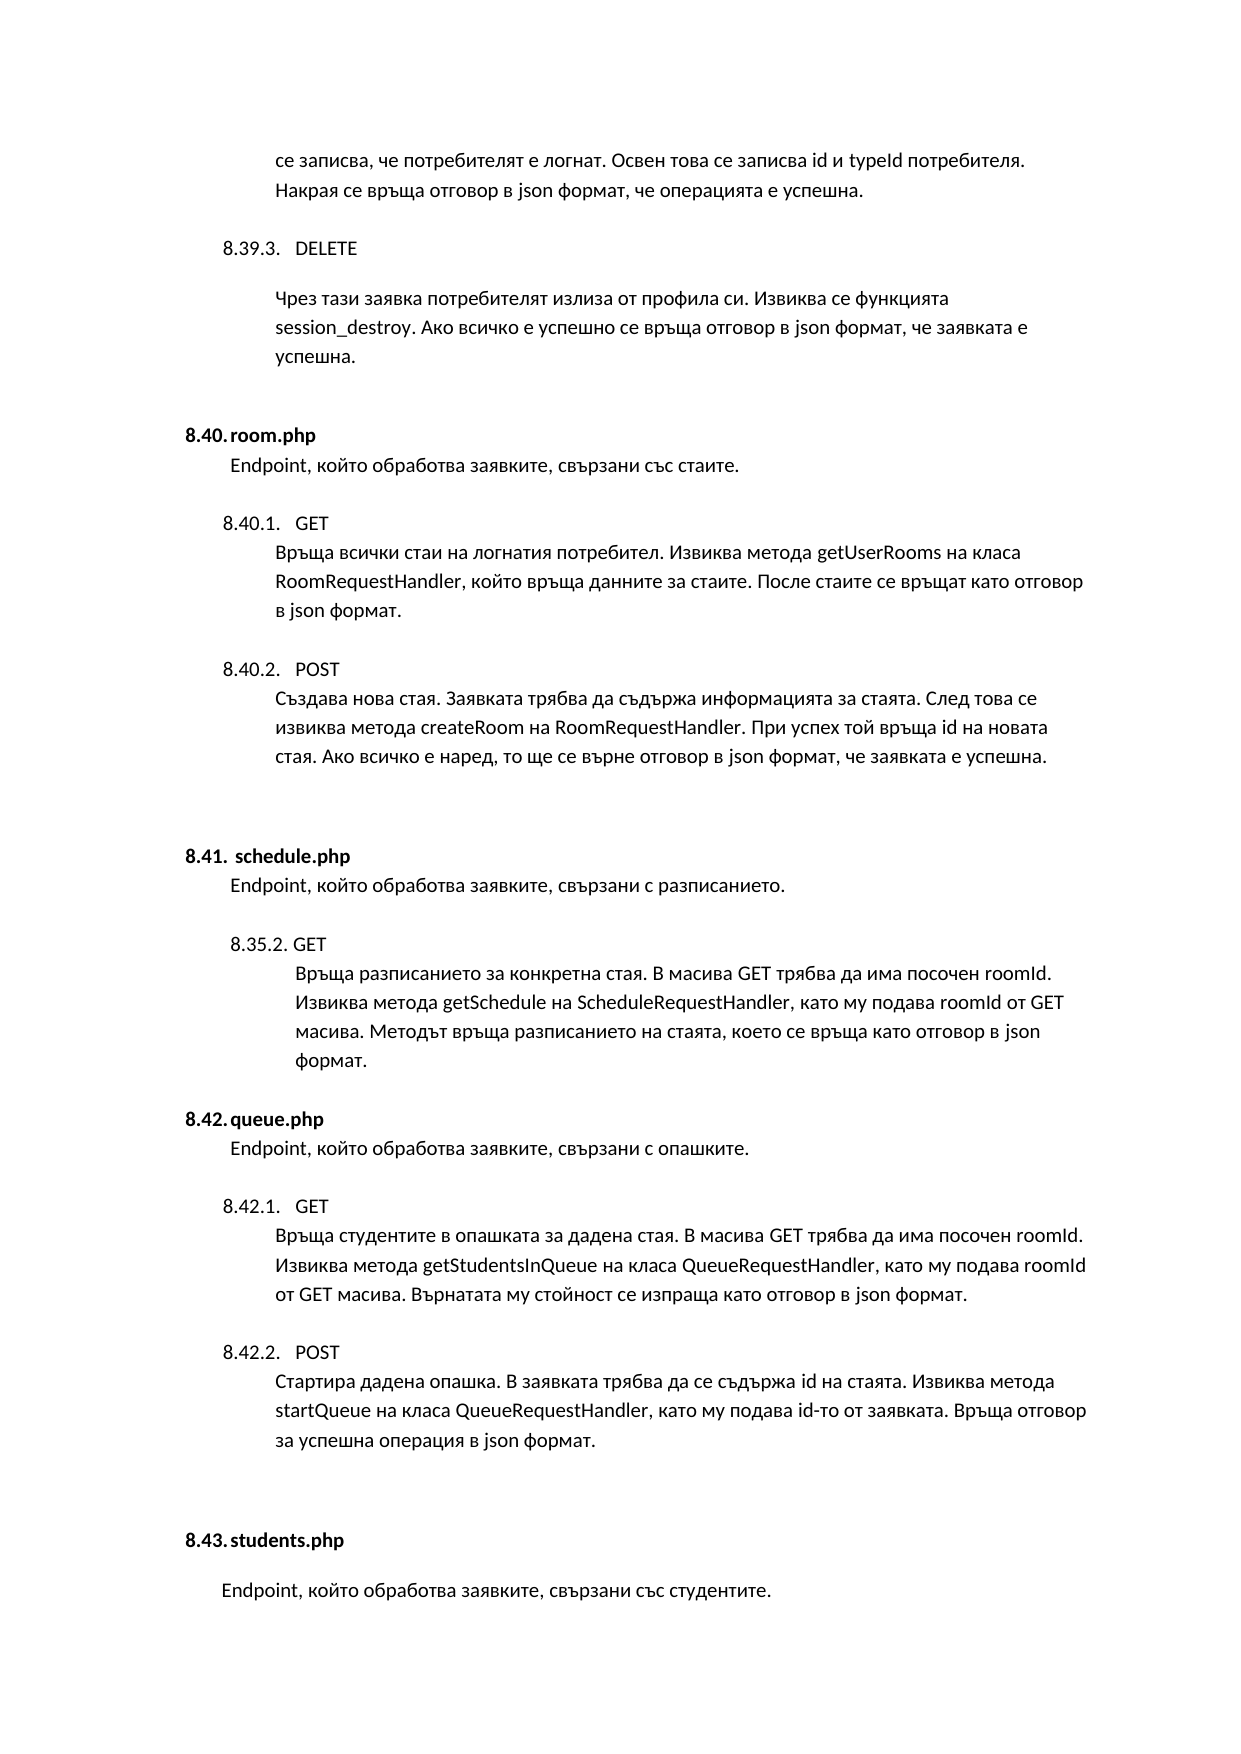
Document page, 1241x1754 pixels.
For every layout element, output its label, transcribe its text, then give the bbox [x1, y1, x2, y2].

list Endpoint, който обработва заявките, свързани с разписанието. [230, 873, 1093, 898]
list Endpoint, който обработва заявките, свързани с опашките. [230, 1135, 1093, 1161]
list POST [223, 1339, 1093, 1365]
list Endpoint, който обработва заявките, свързани със стаите. [230, 452, 1093, 477]
list POST [223, 656, 1093, 681]
text Endpoint, който обработва заявките, свързани със студентите. [221, 1577, 1093, 1602]
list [275, 148, 1093, 202]
list GET [223, 510, 1093, 536]
list schedule.php [185, 843, 1093, 869]
list DELETE [223, 235, 1093, 261]
list Стартира дадена опашка. В заявката трябва да се съдържа id на стаята. Извиква метода startQueue на класа QueueRequestHandler, като му подава id-то от заявката. Връща отговор за успешна операция в json формат. [275, 1368, 1093, 1452]
list 8.35.2. GET [230, 931, 1093, 956]
list Връща разписанието за конкретна стая. В масива GET трябва да има посочен roomId. Извиква метода getSchedule на ScheduleRequestHandler, като му подава roomId от GET масива. Методът връща разписанието на стаята, което се връща като отговор в json формат. [295, 960, 1093, 1073]
list queue.php [185, 1106, 1093, 1131]
list Създава нова стая. Заявката трябва да съдържа информацията за стаята. След това се извиква метода createRoom на RoomRequestHandler. При успех той връща id на новата стая. Ако всичко е наред, то ще се върне отговор в json формат, че заявката е успешна. [275, 685, 1093, 769]
list Връща всички стаи на логнатия потребител. Извиква метода getUserRooms на класа RoomRequestHandler, който връща данните за стаите. После стаите се връщат като отговор в json формат. [275, 539, 1093, 623]
list GET [223, 1193, 1093, 1219]
text Чрез тази заявка потребителят излиза от профила си. Извиква се функцията session_destroy. Ако всичко е успешно се връща отговор в json формат, че заявката е успешна. [275, 285, 1093, 369]
list room.php [185, 423, 1093, 448]
list Връща студентите в опашката за дадена стая. В масива GET трябва да има посочен roomId. Извиква метода getStudentsInQueue на класа QueueRequestHandler, като му подава roomId от GET масива. Върнатата му стойност се изпраща като отговор в json формат. [275, 1223, 1093, 1306]
list students.php [185, 1527, 1093, 1552]
